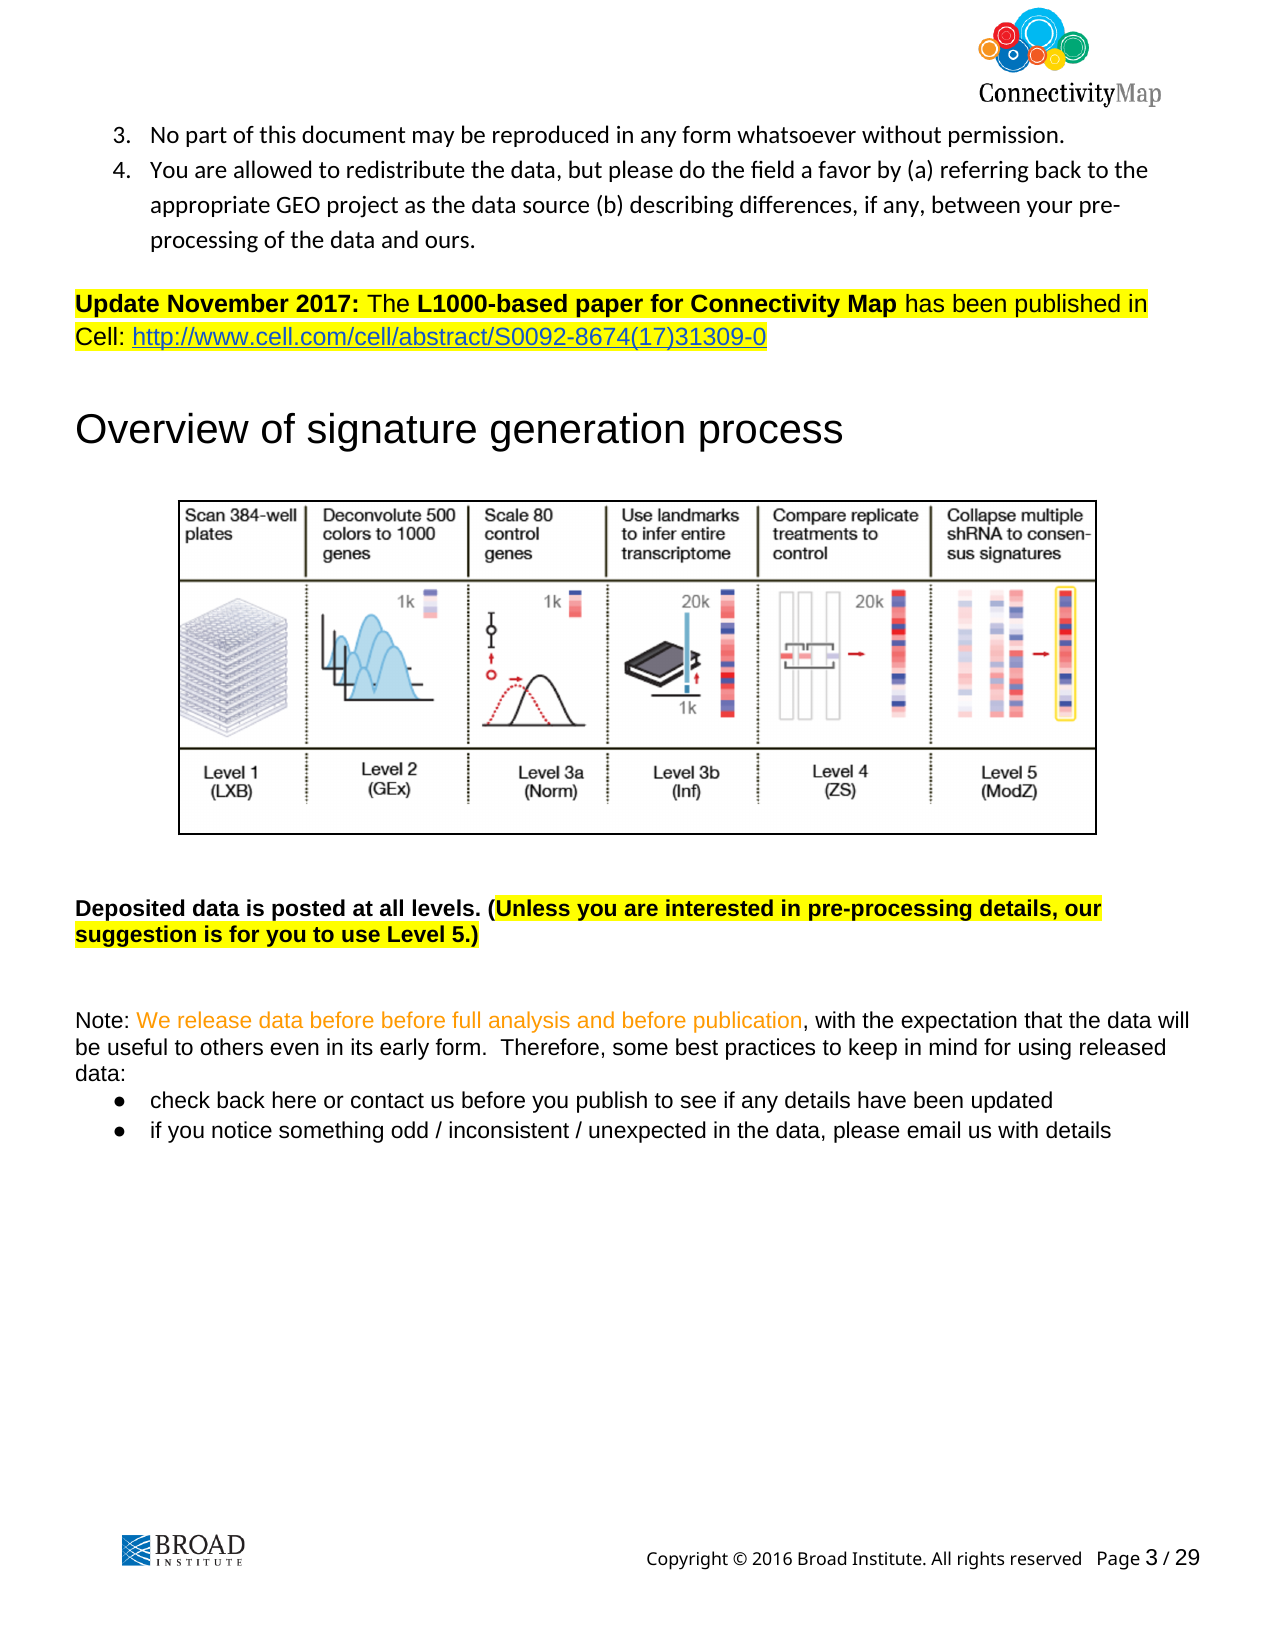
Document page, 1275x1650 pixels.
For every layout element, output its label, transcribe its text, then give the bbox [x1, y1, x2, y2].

list No part of this document may be reproduced in any form whatsoever without permission. [112, 119, 1200, 149]
picture [121, 1534, 245, 1566]
text Update November 2017: The L1000-based paper for Connectivity Map has been published in Cell: http://www.cell.com/cell/abstract/S0092-8674(17)31309-0 [75, 289, 1200, 351]
list if you notice something odd / inconsistent / unexpected in the data, please email us with details [112, 1117, 1200, 1143]
picture [975, 0, 1164, 115]
text Note: We release data before before full analysis and before publication, with the expectation that the data will be useful to others even in its early form. Therefore, some best practices to keep in mind for using released data: [75, 1007, 1200, 1087]
list You are allowed to redistribute the data, but please do the field a favor by (a) referring back to the appropriate GEO project as the data source (b) describing differences, if any, between your pre-processing of the data and ours. [112, 154, 1200, 254]
subtitle Overview of signature generation process [75, 405, 1200, 453]
list check back here or contact us before you publish to see if any details have been updated [112, 1087, 1200, 1113]
picture [180, 502, 1095, 833]
text Deposited data is posted at all levels. (Unless you are interested in pre-processing details, our suggestion is for you to use Level 5.) [75, 895, 1200, 948]
